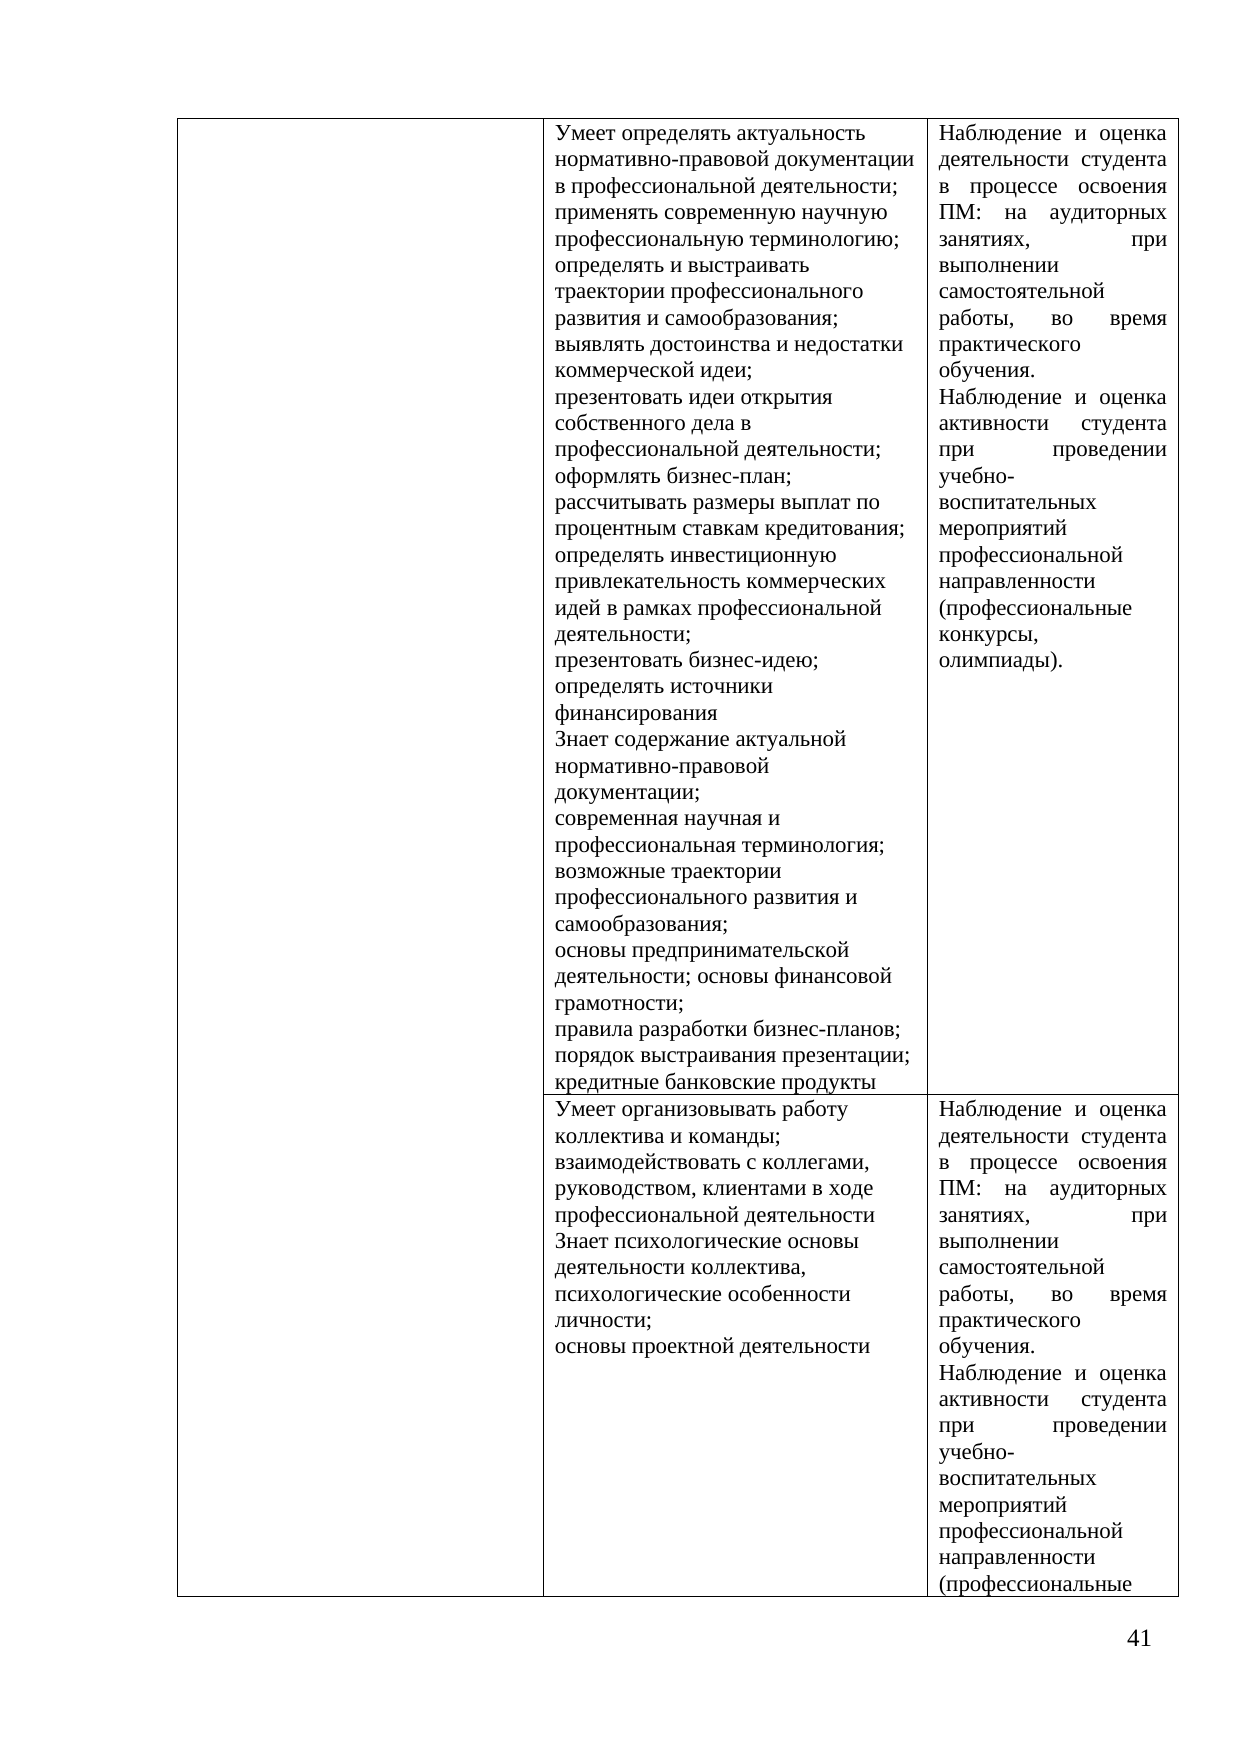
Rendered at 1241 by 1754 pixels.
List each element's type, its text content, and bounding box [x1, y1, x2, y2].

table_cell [544, 1095, 927, 1596]
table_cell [928, 119, 1178, 1094]
table_cell Умеет определять актуальность нормативно-правовой документации в профессиональной деятельности; применять современную научную профессиональную терминологию; определять и выстраивать траектории профессионального развития и самообразования; выявлять достоинства и недостатки коммерческой идеи; презентовать идеи открытия собственного дела в профессиональной деятельности; оформлять бизнес-план; рассчитывать размеры выплат по процентным ставкам кредитования; определять инвестиционную привлекательность коммерческих идей в рамках профессиональной деятельности; презентовать бизнес-идею; определять источники финансирования Знает содержание актуальной нормативно-правовой документации; современная научная и профессиональная терминология; возможные траектории профессионального развития и самообразования; основы предпринимательской деятельности; основы финансовой грамотности; правила разработки бизнес-планов; порядок выстраивания презентации; кредитные банковские продукты [544, 119, 927, 1094]
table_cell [928, 1095, 1178, 1596]
